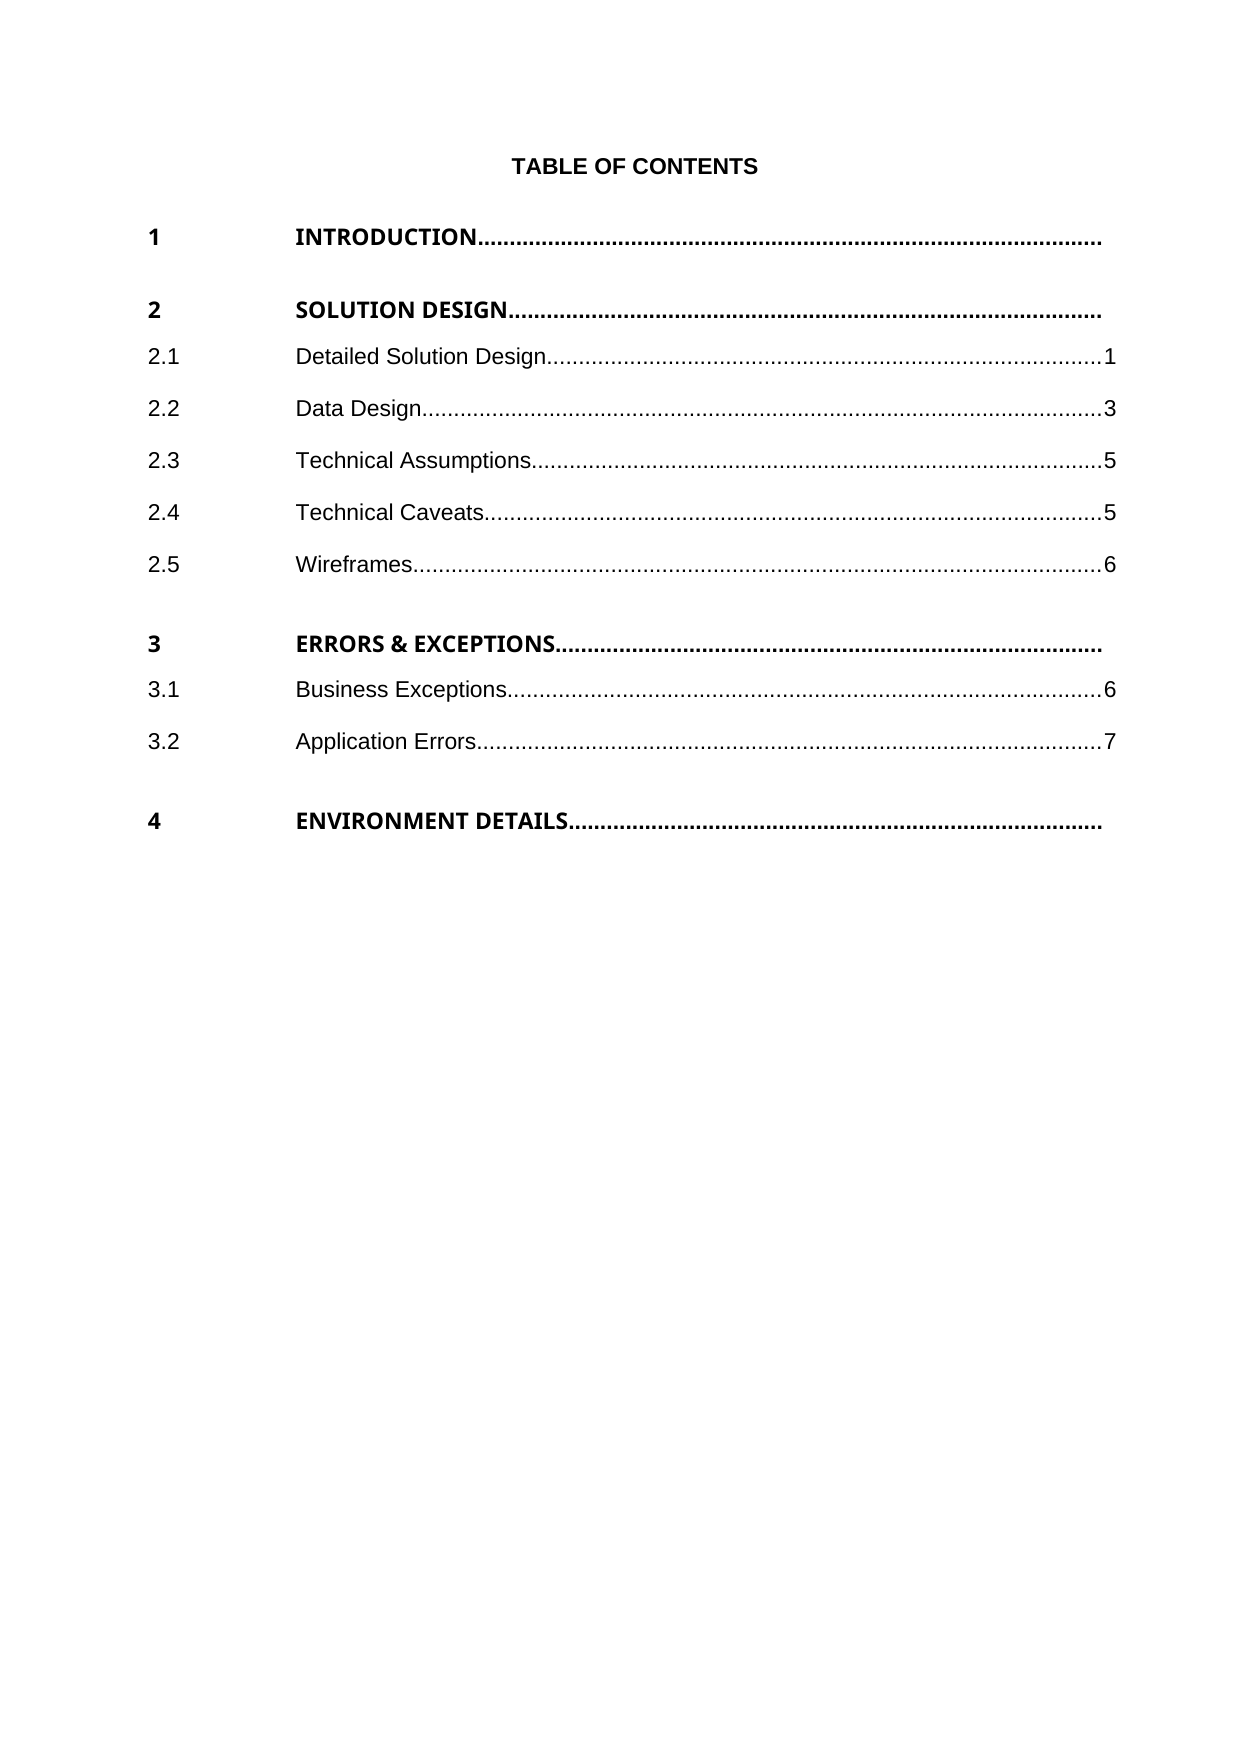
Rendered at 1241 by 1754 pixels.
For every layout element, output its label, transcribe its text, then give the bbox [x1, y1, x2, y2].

subtitle Table of contents [148, 153, 1122, 179]
text 3 Errors & Exceptions 6 [148, 628, 1063, 659]
text 2.1 Detailed Solution Design 1 [148, 343, 1122, 369]
text 1 Introduction 1 [148, 221, 1063, 252]
text 2.5 Wireframes 6 [148, 551, 1122, 577]
text 4 Environment Details 7 [148, 805, 1063, 836]
text 2.2 Data Design 3 [148, 395, 1122, 421]
text 2.3 Technical Assumptions 5 [148, 447, 1122, 473]
text 2.4 Technical Caveats 5 [148, 499, 1122, 525]
text 2 Solution Design 1 [148, 294, 1063, 326]
text 3.1 Business Exceptions 6 [148, 676, 1122, 702]
text 3.2 Application Errors 7 [148, 728, 1122, 754]
